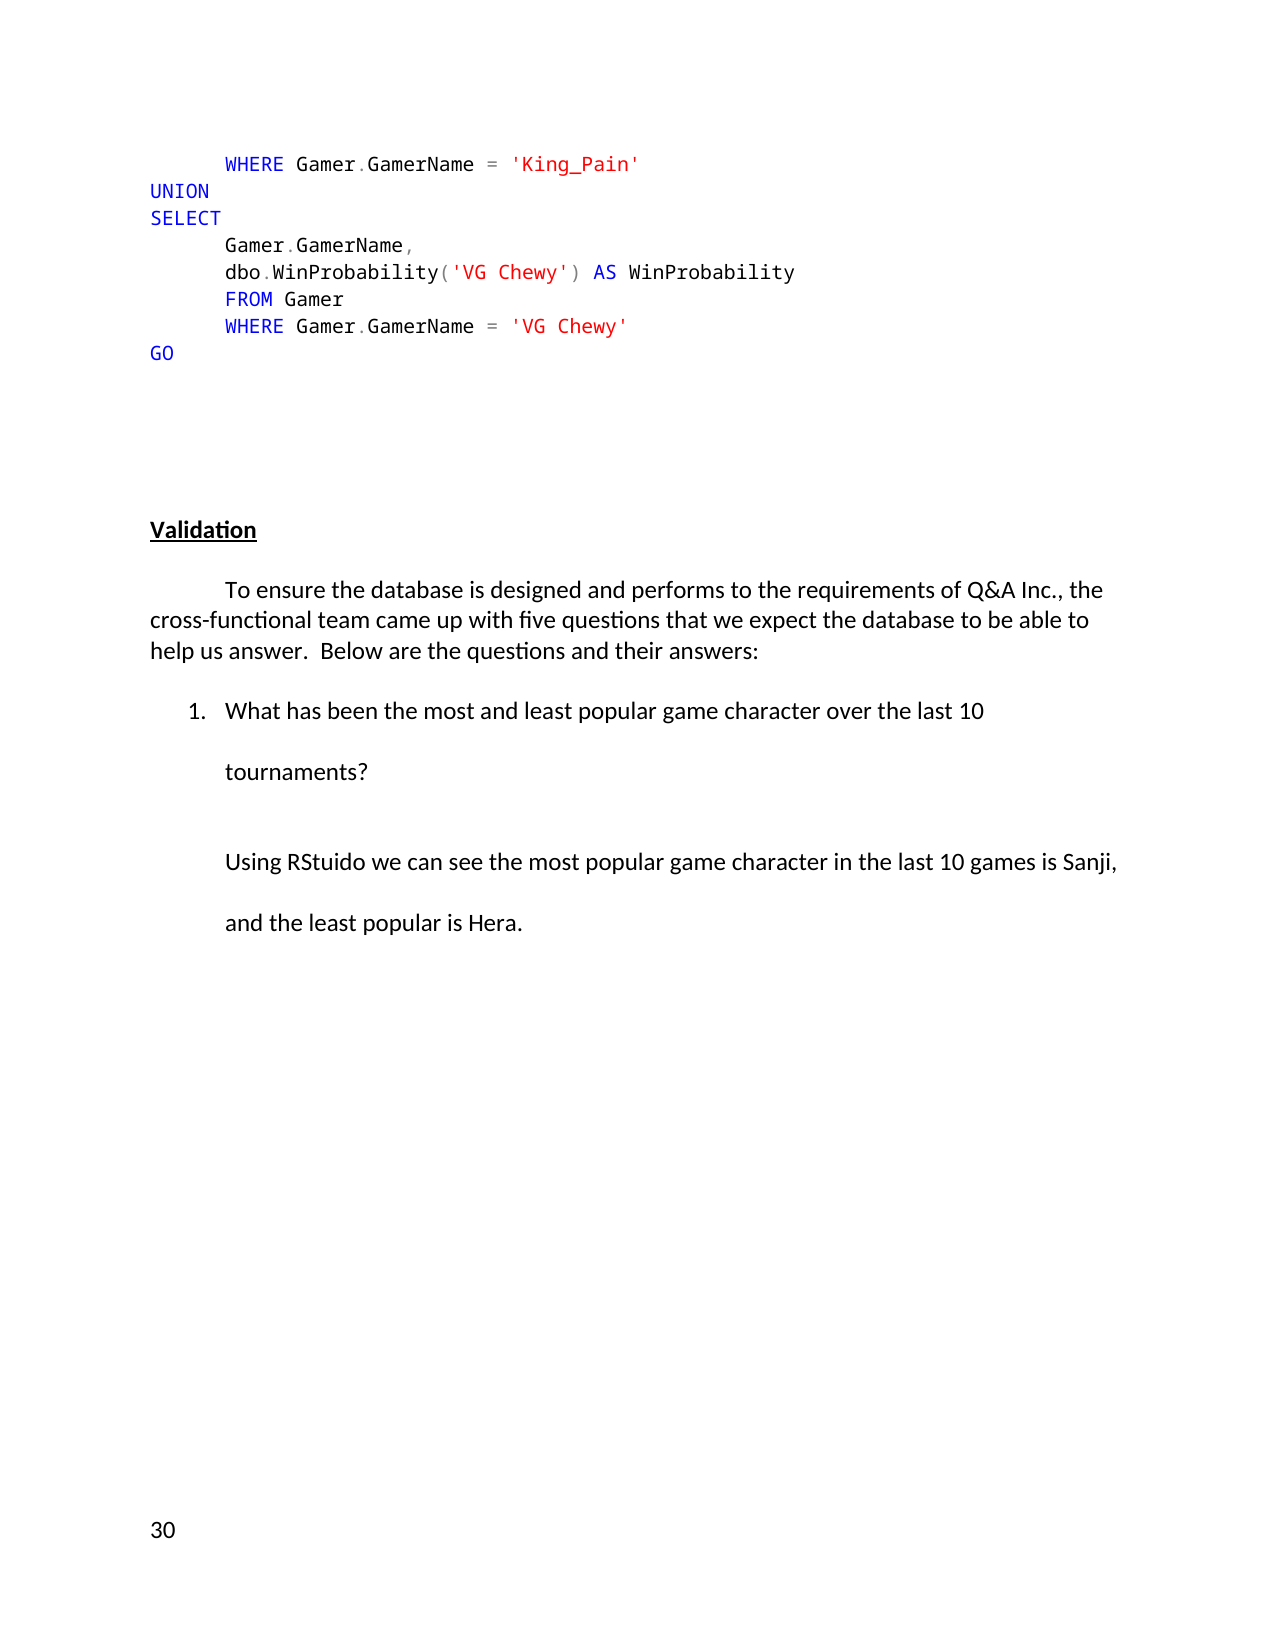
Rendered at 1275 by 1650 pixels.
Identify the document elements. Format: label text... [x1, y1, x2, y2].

list What has been the most and least popular game character over the last 10 tournaments? [187, 695, 1125, 786]
text SELECT [150, 204, 1125, 231]
text UNION [150, 177, 1125, 204]
text To ensure the database is designed and performs to the requirements of Q&A Inc., the cross-functional team came up with five questions that we expect the database to be able to help us answer. Below are the questions and their answers: [150, 574, 1125, 666]
text dbo.WinProbability('VG Chewy') AS WinProbability [150, 258, 1125, 285]
text Gamer.GamerName, [150, 231, 1125, 258]
text WHERE Gamer.GamerName = 'VG Chewy' [150, 312, 1125, 339]
text FROM Gamer [150, 285, 1125, 312]
text GO [150, 339, 1125, 366]
text WHERE Gamer.GamerName = 'King_Pain' [150, 150, 1125, 177]
text Validation [150, 514, 1125, 545]
text Using RStuido we can see the most popular game character in the last 10 games is Sanji, and the least popular is Hera. [225, 846, 1125, 938]
